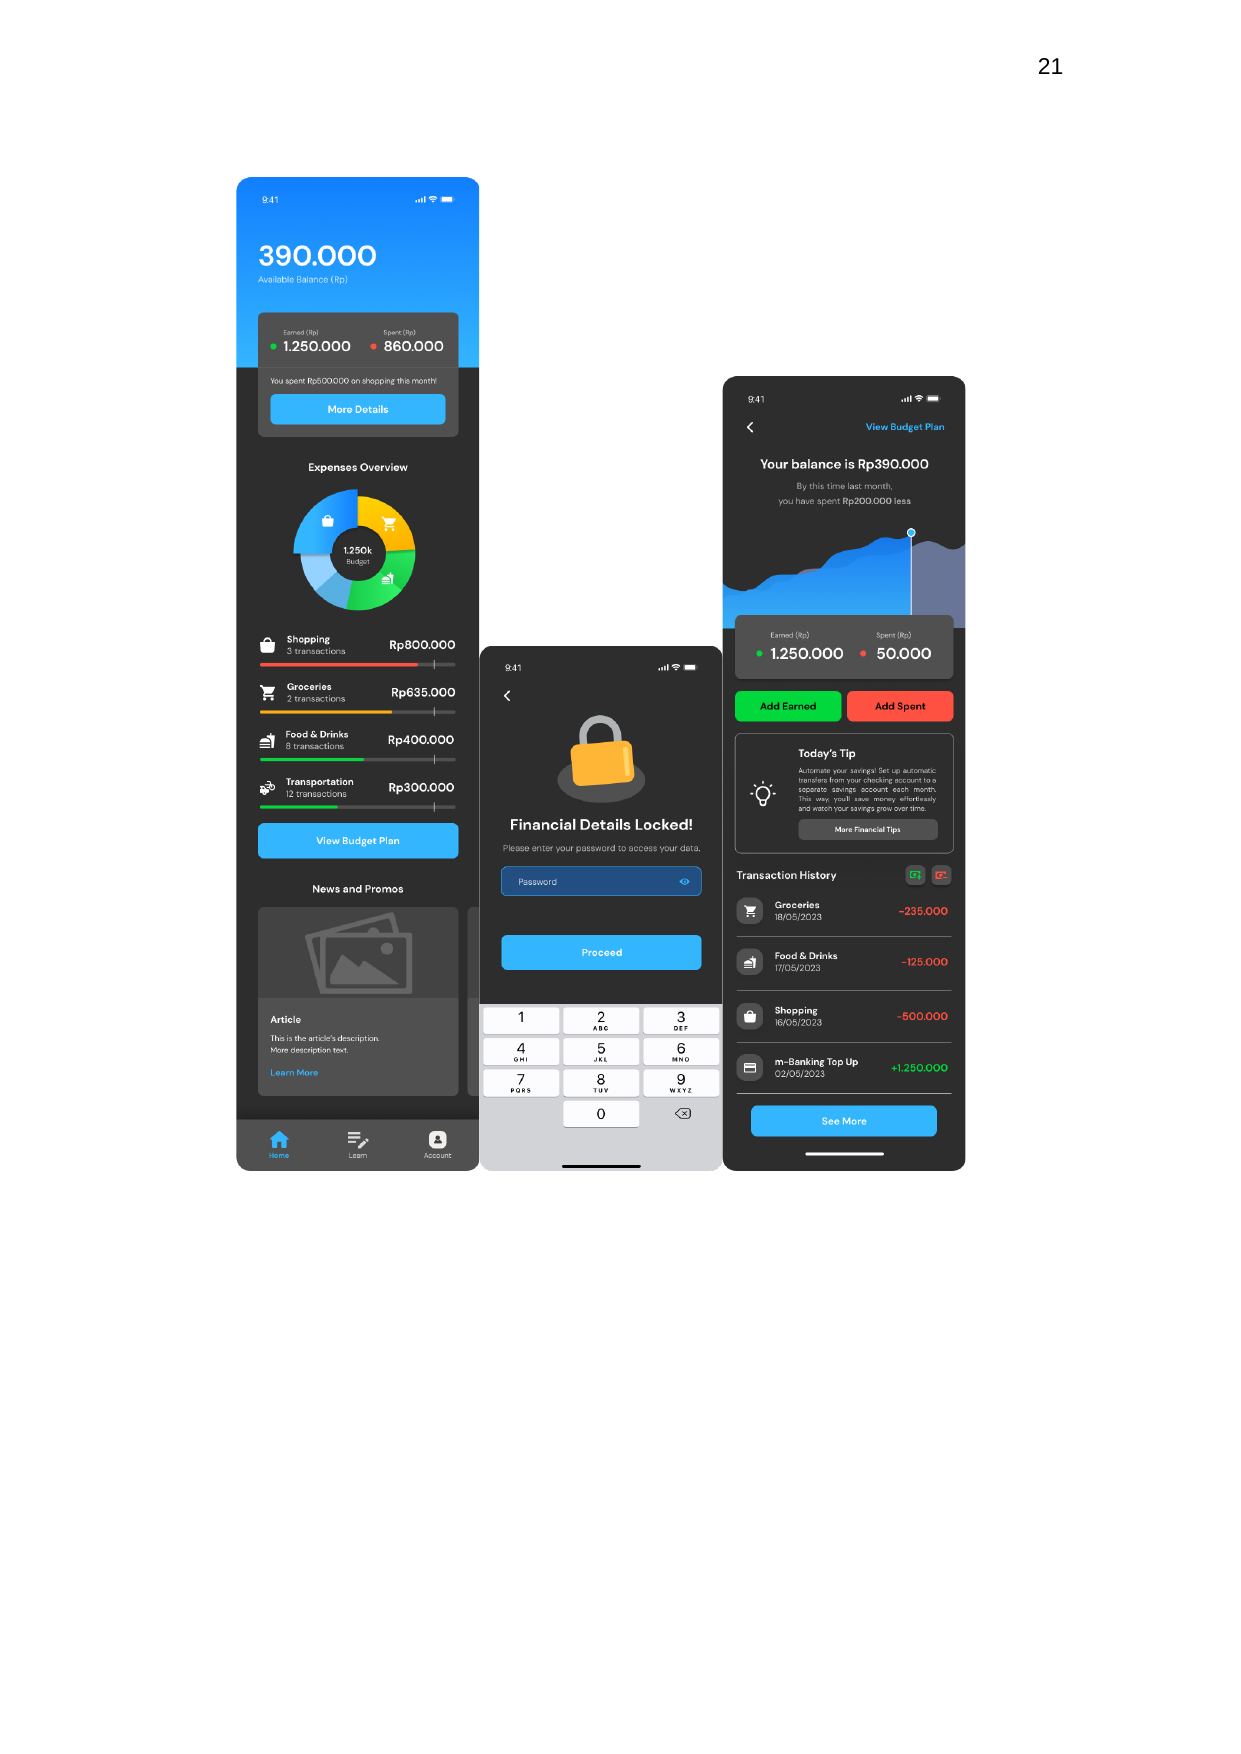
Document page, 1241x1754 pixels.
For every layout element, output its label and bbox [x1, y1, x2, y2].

picture [236, 177, 966, 1171]
